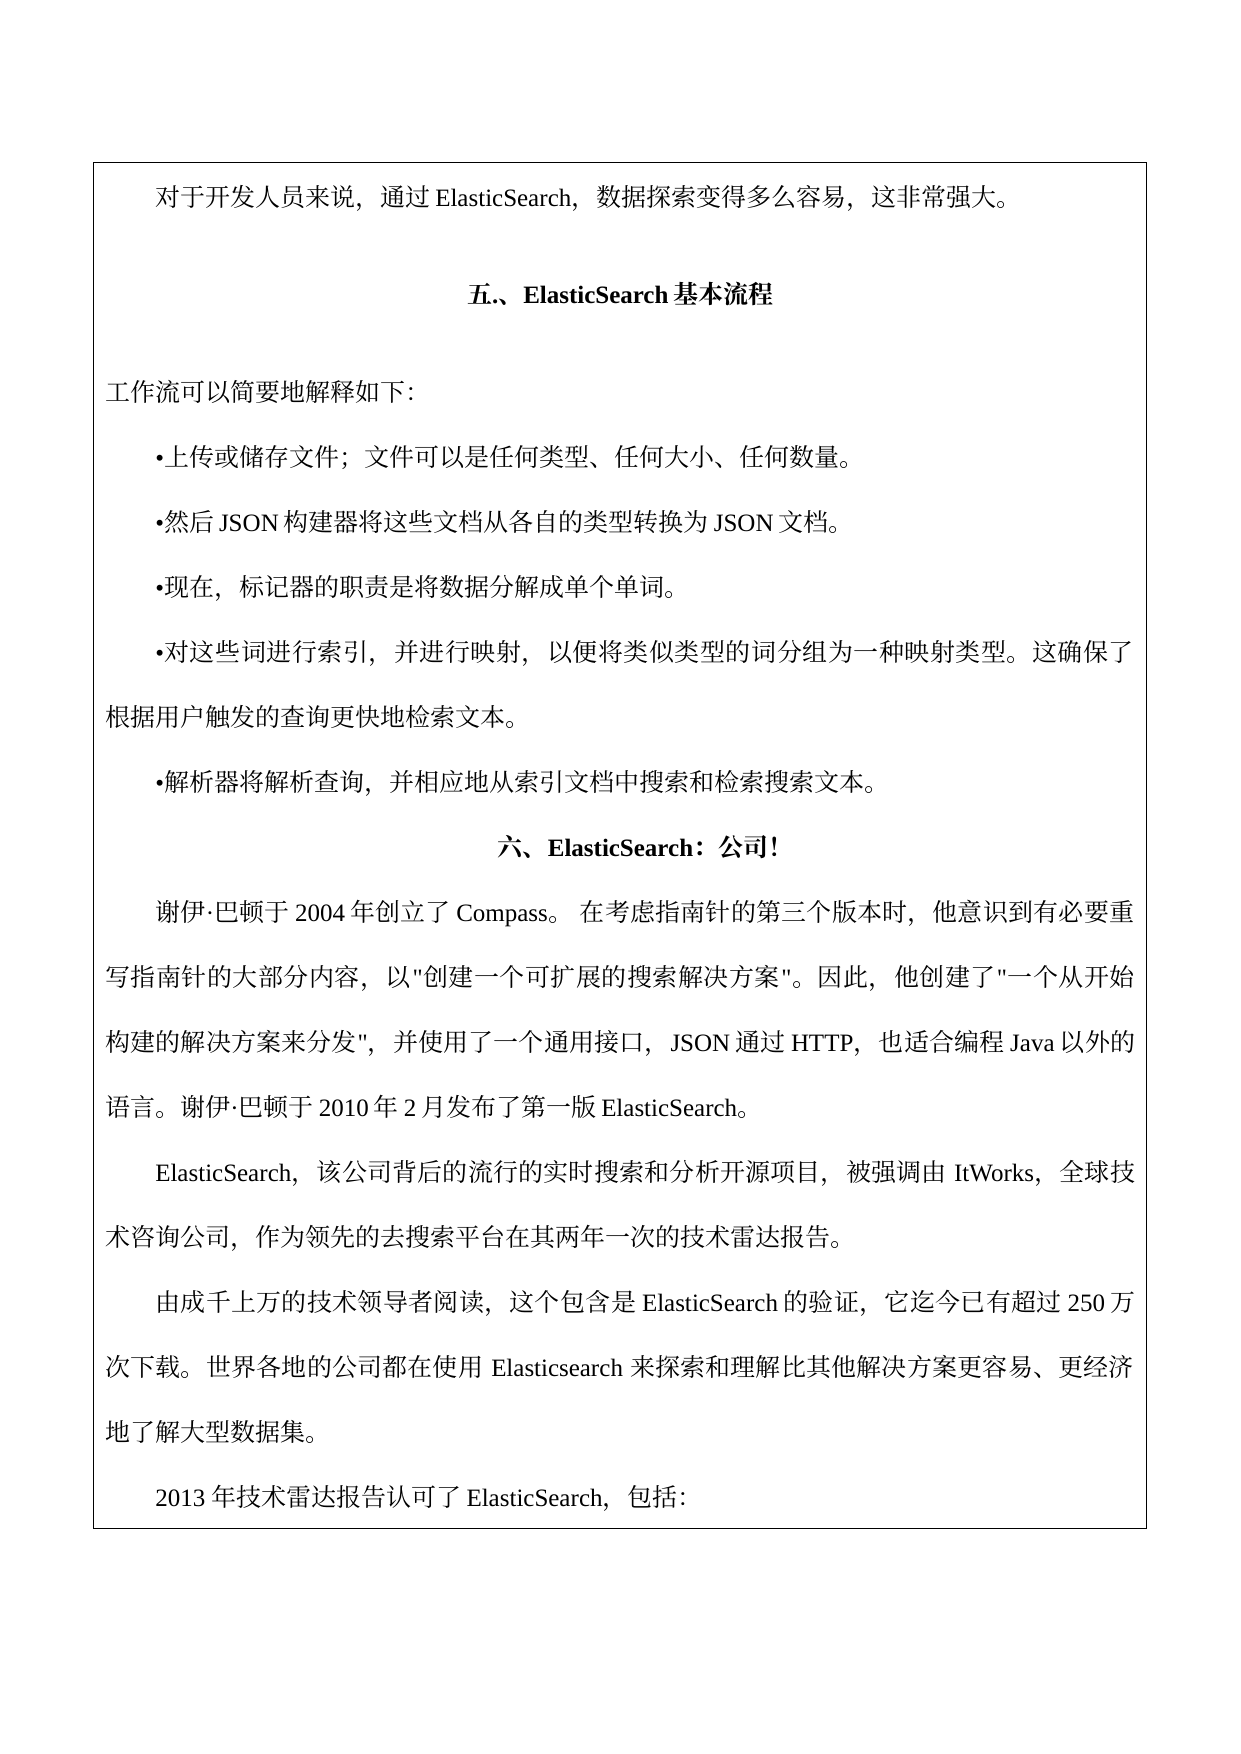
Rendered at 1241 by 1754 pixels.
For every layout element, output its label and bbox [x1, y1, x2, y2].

table_cell [94, 163, 1146, 1528]
